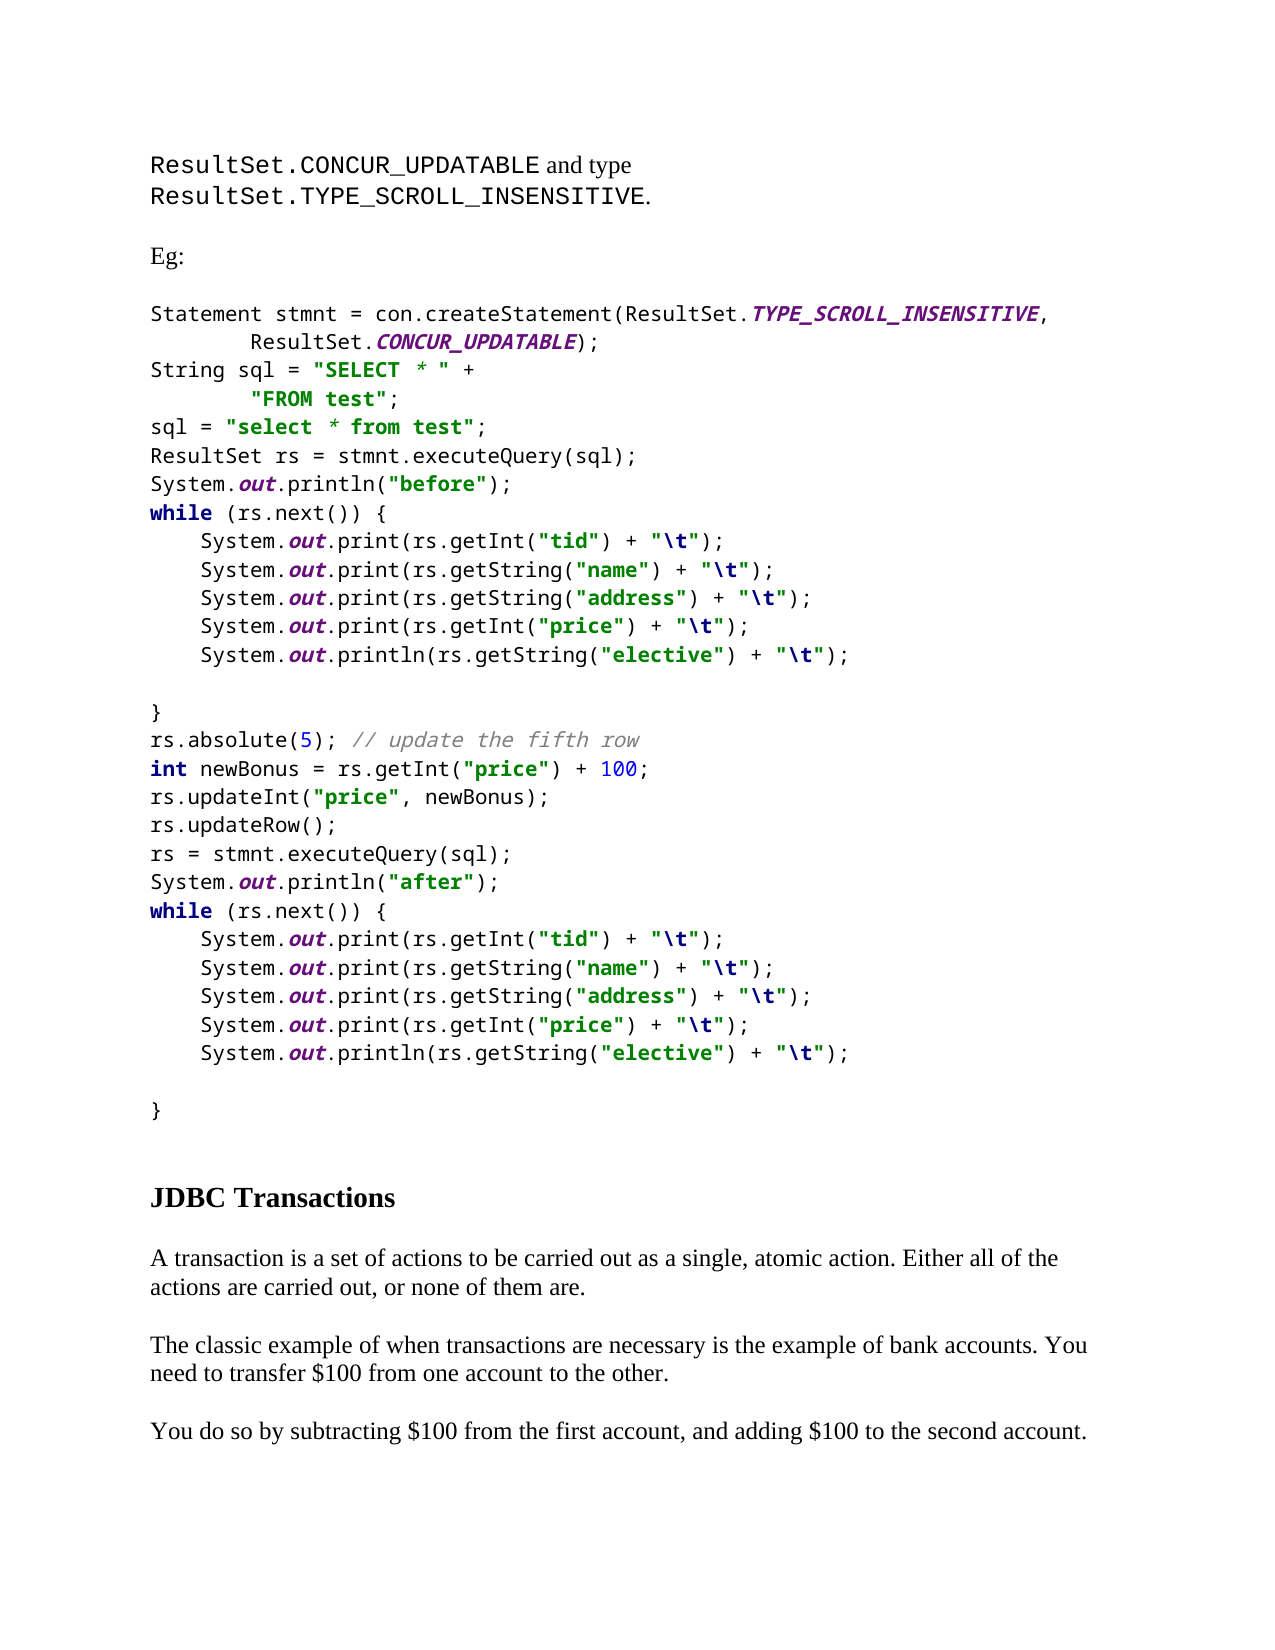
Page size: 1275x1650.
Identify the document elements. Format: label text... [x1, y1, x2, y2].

text JDBC Transactions [150, 1180, 1125, 1214]
text The classic example of when transactions are necessary is the example of bank accounts. You need to transfer $100 from one account to the other. [150, 1330, 1125, 1387]
text String sql = "SELECT * " + "FROM test"; sql = "select * from test"; ResultSet rs = stmnt.executeQuery(sql); System.out.println("before"); while (rs.next()) { System.out.print(rs.getInt("tid") + "\t"); System.out.print(rs.getString("name") + "\t"); System.out.print(rs.getString("address") + "\t"); System.out.print(rs.getInt("price") + "\t"); System.out.println(rs.getString("elective") + "\t"); } rs.absolute(5); // update the fifth row int newBonus = rs.getInt("price") + 100; rs.updateInt("price", newBonus); rs.updateRow(); rs = stmnt.executeQuery(sql); System.out.println("after"); while (rs.next()) { System.out.print(rs.getInt("tid") + "\t"); System.out.print(rs.getString("name") + "\t"); System.out.print(rs.getString("address") + "\t"); System.out.print(rs.getInt("price") + "\t"); System.out.println(rs.getString("elective") + "\t"); } [150, 356, 1125, 1123]
text Eg: [150, 241, 1125, 269]
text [150, 150, 1125, 212]
text A transaction is a set of actions to be carried out as a single, atomic action. Either all of the actions are carried out, or none of them are. [150, 1243, 1125, 1301]
text Statement stmnt = con.createStatement(ResultSet.TYPE_SCROLL_INSENSITIVE, ResultSet.CONCUR_UPDATABLE); [150, 299, 1125, 356]
text You do so by subtracting $100 from the first account, and adding $100 to the second account. [150, 1416, 1125, 1445]
